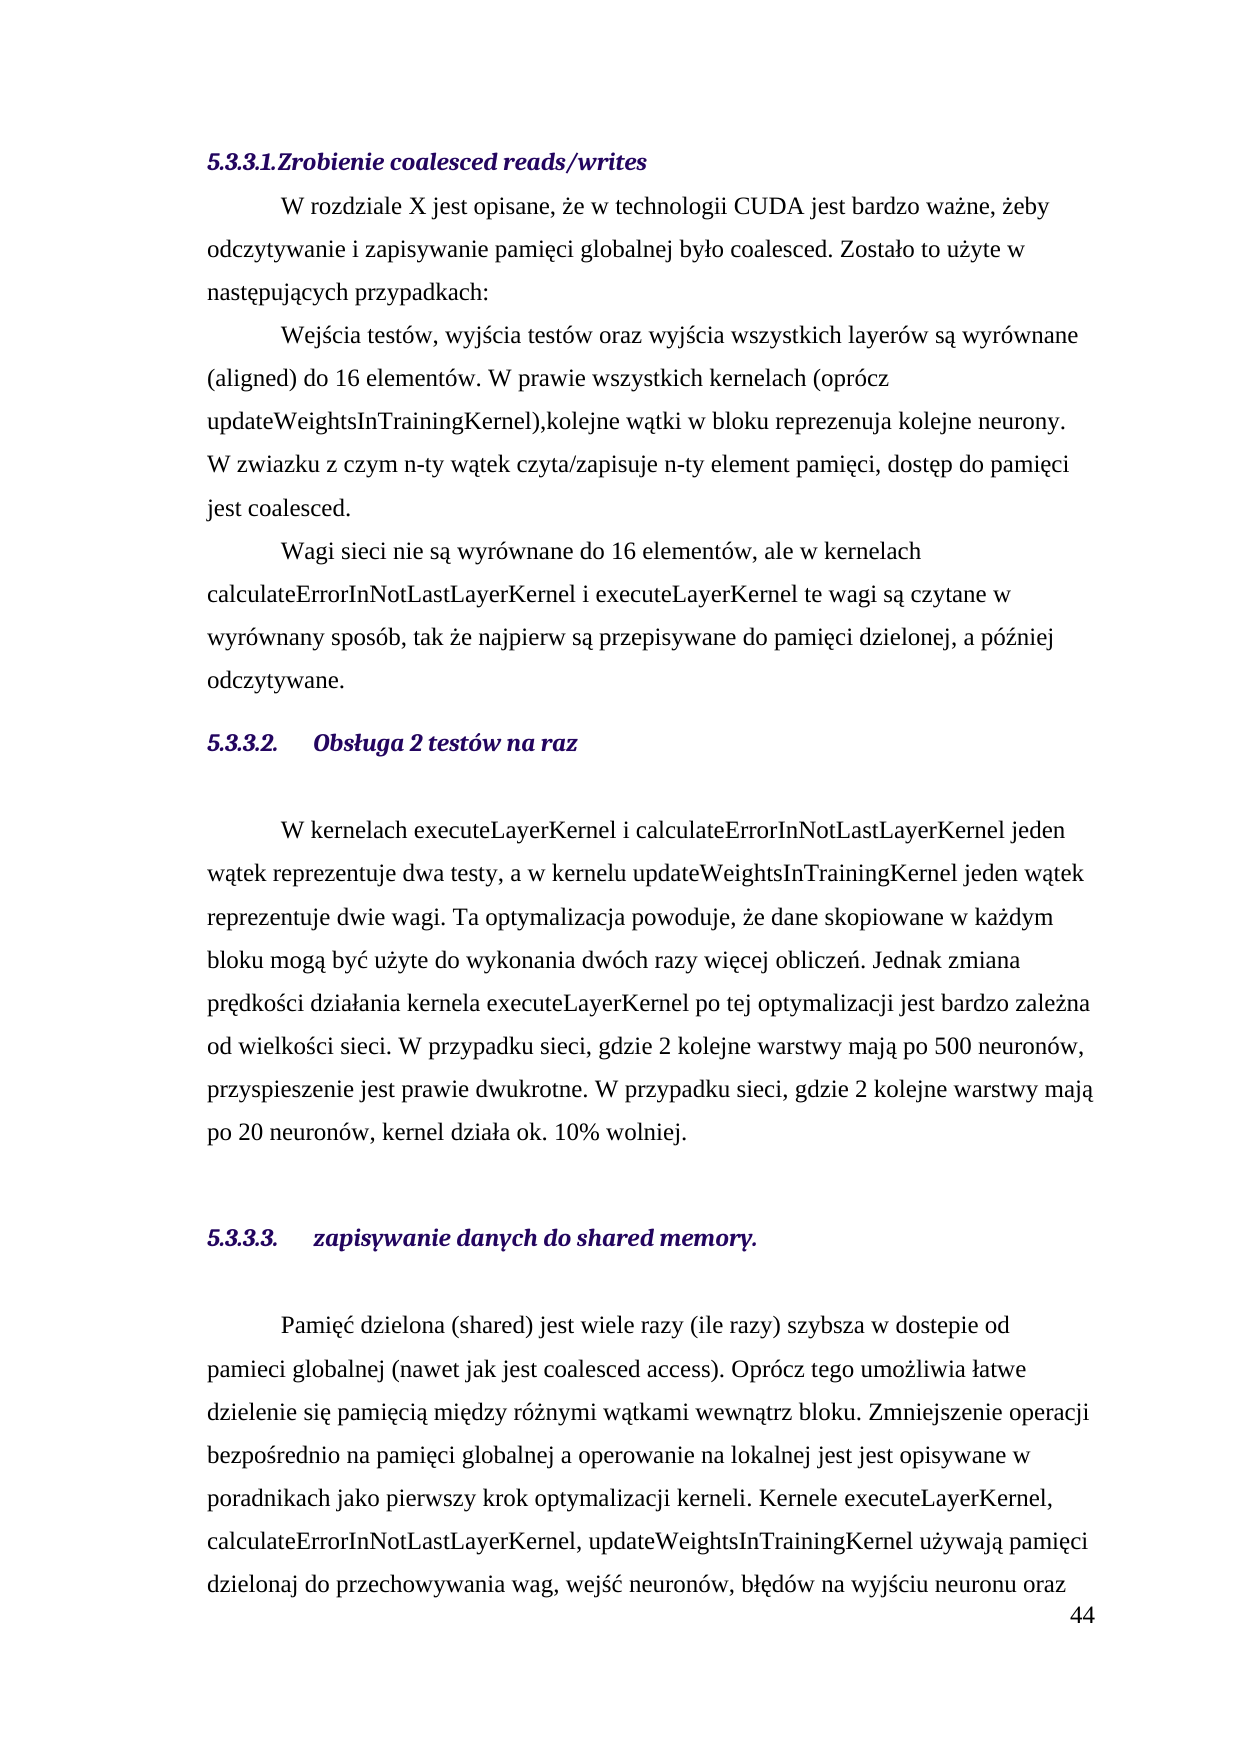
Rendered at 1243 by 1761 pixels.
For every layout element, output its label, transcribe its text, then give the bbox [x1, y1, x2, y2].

text Wagi sieci nie są wyrównane do 16 elementów, ale w kernelach calculateErrorInNotLastLayerKernel i executeLayerKernel te wagi są czytane w wyrównany sposób, tak że najpierw są przepisywane do pamięci dzielonej, a później odczytywane. [207, 536, 1095, 694]
subtitle zapisywanie danych do shared memory. [207, 1224, 1095, 1253]
text W rozdziale X jest opisane, że w technologii CUDA jest bardzo ważne, żeby odczytywanie i zapisywanie pamięci globalnej było coalesced. Zostało to użyte w następujących przypadkach: [207, 191, 1095, 306]
text W kernelach executeLayerKernel i calculateErrorInNotLastLayerKernel jeden wątek reprezentuje dwa testy, a w kernelu updateWeightsInTrainingKernel jeden wątek reprezentuje dwie wagi. Ta optymalizacja powoduje, że dane skopiowane w każdym bloku mogą być użyte do wykonania dwóch razy więcej obliczeń. Jednak zmiana prędkości działania kernela executeLayerKernel po tej optymalizacji jest bardzo zależna od wielkości sieci. W przypadku sieci, gdzie 2 kolejne warstwy mają po 500 neuronów, przyspieszenie jest prawie dwukrotne. W przypadku sieci, gdzie 2 kolejne warstwy mają po 20 neuronów, kernel działa ok. 10% wolniej. [207, 815, 1095, 1146]
subtitle Obsługa 2 testów na raz [207, 729, 1095, 758]
subtitle Zrobienie coalesced reads/writes [207, 148, 1095, 176]
text Wejścia testów, wyjścia testów oraz wyjścia wszystkich layerów są wyrównane (aligned) do 16 elementów. W prawie wszystkich kernelach (oprócz updateWeightsInTrainingKernel),kolejne wątki w bloku reprezenuja kolejne neurony. W zwiazku z czym n-ty wątek czyta/zapisuje n-ty element pamięci, dostęp do pamięci jest coalesced. [207, 320, 1095, 521]
